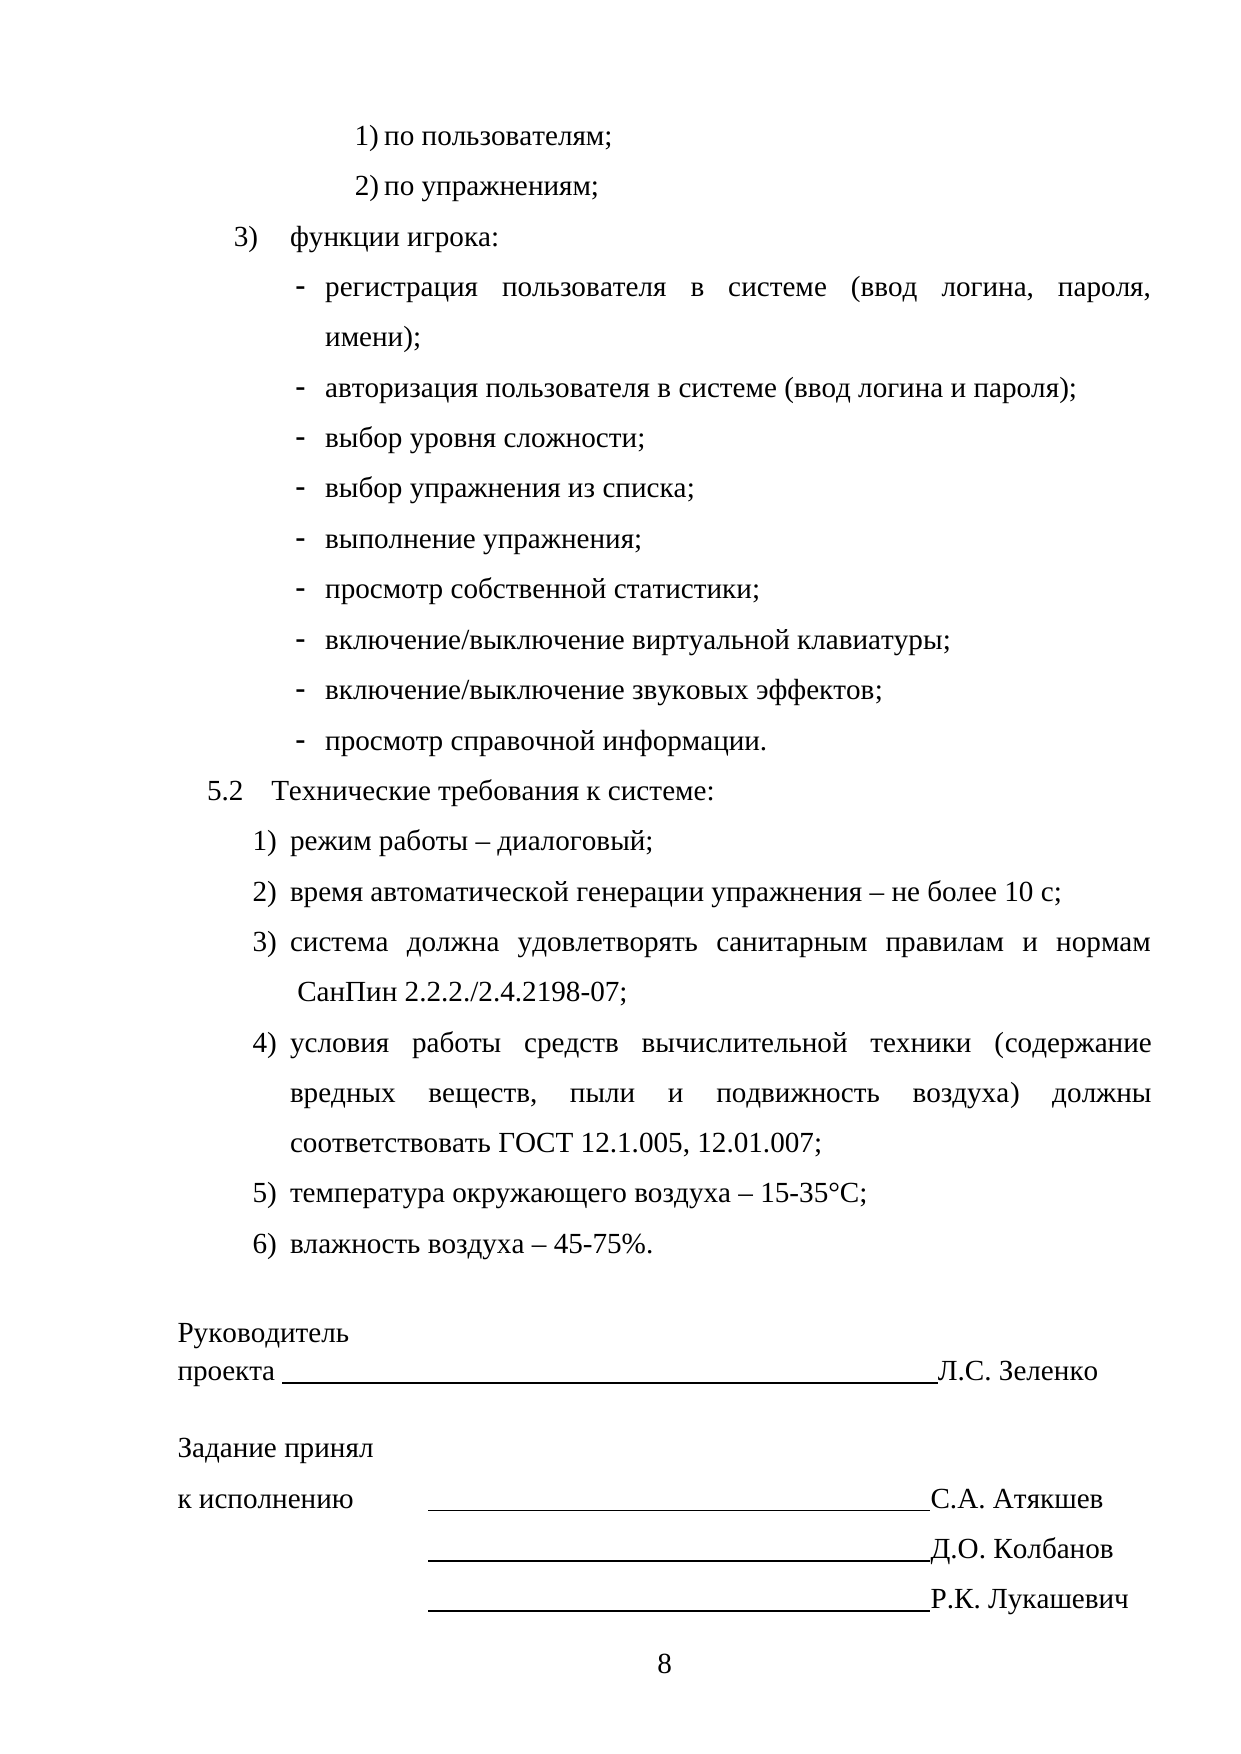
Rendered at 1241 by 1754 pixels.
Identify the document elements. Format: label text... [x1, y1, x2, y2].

list по упражнениям; [354, 168, 1152, 202]
list включение/выключение виртуальной клавиатуры; [295, 622, 1152, 656]
text Д.О. Колбанов [428, 1531, 1152, 1564]
list просмотр справочной информации. [295, 723, 1152, 756]
list влажность воздуха – 45-75%. [252, 1226, 1152, 1259]
list температура окружающего воздуха – 15-35°С; [252, 1176, 1152, 1209]
list авторизация пользователя в системе (ввод логина и пароля); [295, 370, 1152, 403]
list Руководитель проекта Л.С. Зеленко [177, 1315, 1152, 1387]
list просмотр собственной статистики; [295, 571, 1152, 605]
list функции игрока: [233, 219, 1152, 252]
list регистрация пользователя в системе (ввод логина, пароля, имени); [295, 269, 1152, 353]
list Задание принял к исполнению С.А. Атякшев [177, 1430, 1152, 1514]
list время автоматической генерации упражнения – не более 10 с; [252, 874, 1152, 907]
list по пользователям; [354, 118, 1152, 152]
list выбор уровня сложности; [295, 420, 1152, 454]
list условия работы средств вычислительной техники (содержание вредных веществ, пыли и подвижность воздуха) должны соответствовать ГОСТ 12.1.005, 12.01.007; [252, 1025, 1152, 1159]
list выполнение упражнения; [295, 521, 1152, 555]
list система должна удовлетворять санитарным правилам и нормам СанПин 2.2.2./2.4.2198-07; [252, 924, 1152, 1008]
list включение/выключение звуковых эффектов; [295, 672, 1152, 706]
list выбор упражнения из списка; [295, 471, 1152, 504]
text Р.К. Лукашевич [428, 1581, 1152, 1615]
text 5.2 Технические требования к системе: [207, 773, 1152, 807]
list режим работы – диалоговый; [252, 823, 1152, 857]
